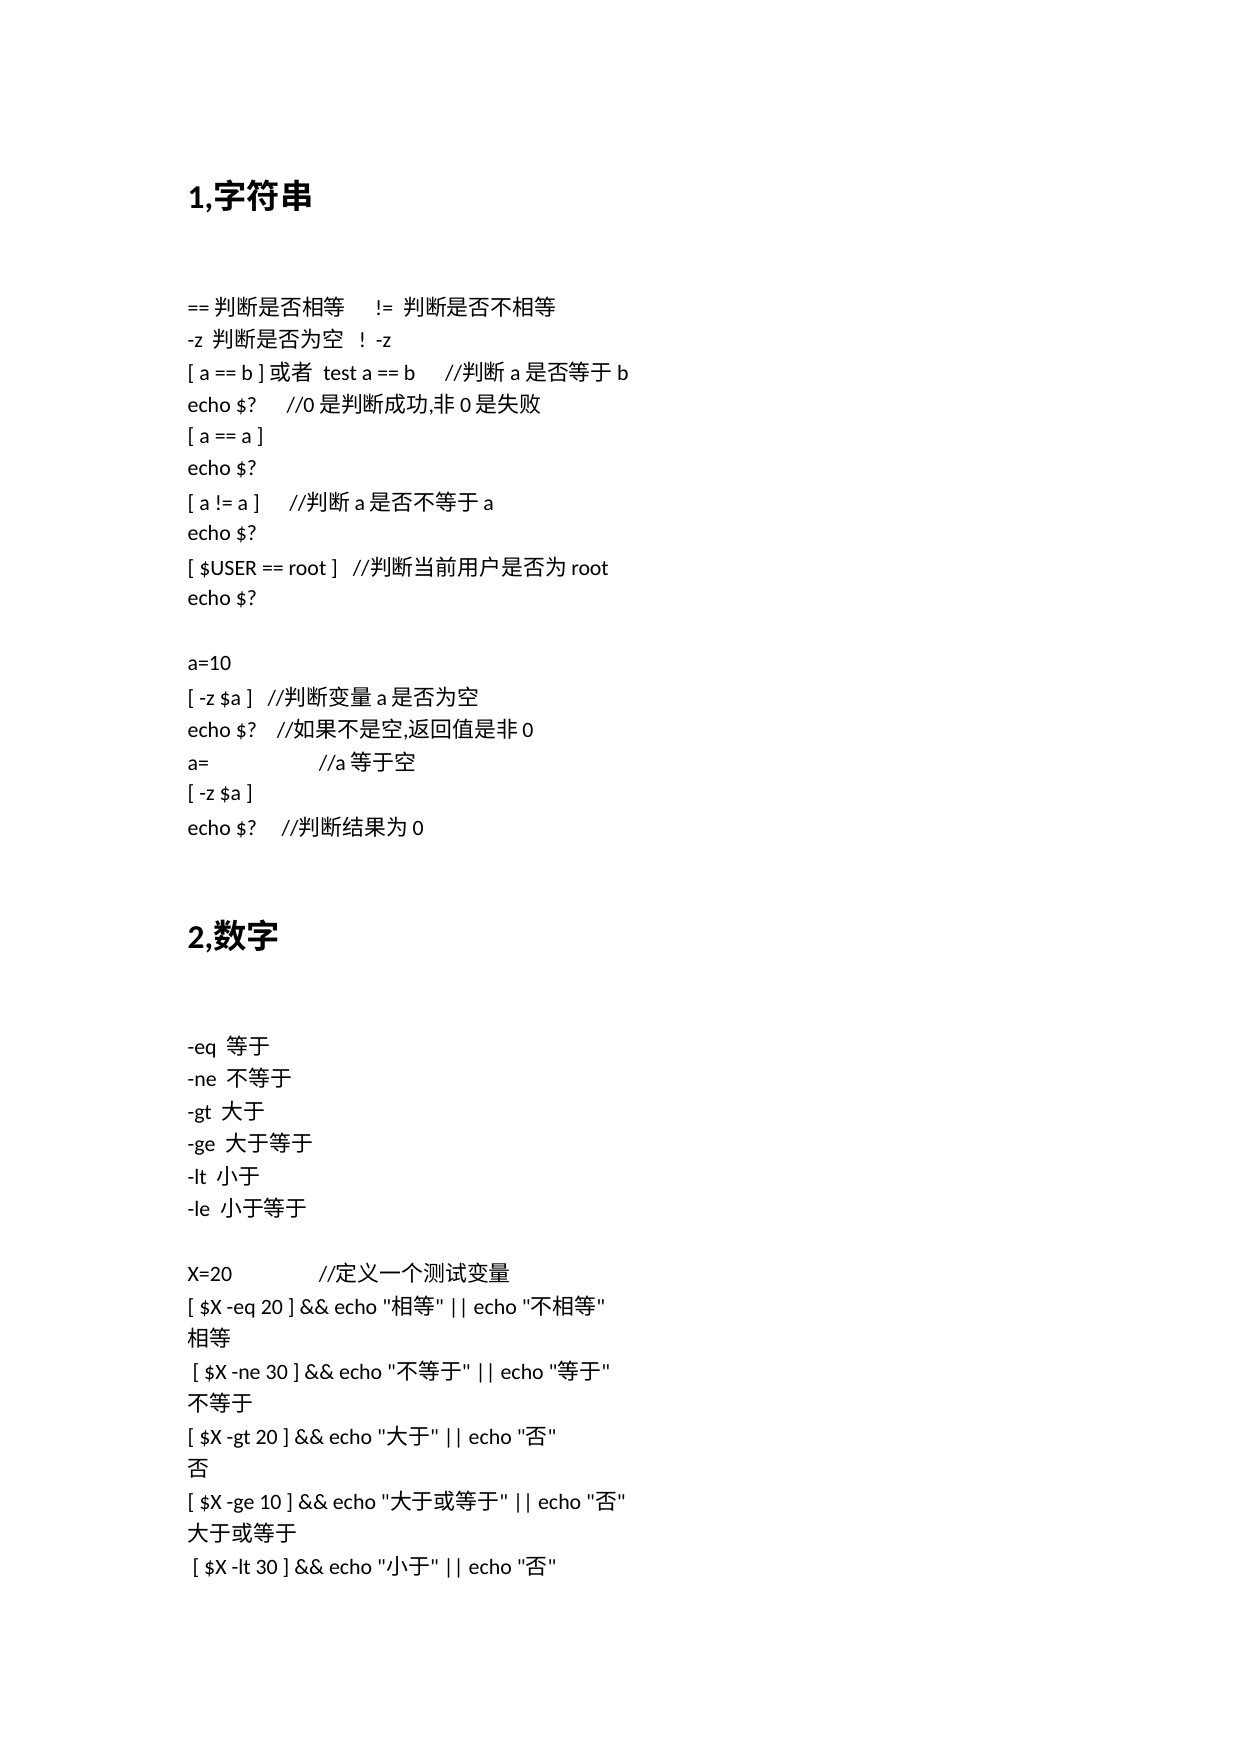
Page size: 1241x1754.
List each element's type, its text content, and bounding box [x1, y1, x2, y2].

text X=20 //定义一个测试变量 [187, 1256, 1053, 1288]
text [ $X -lt 30 ] && echo "小于" || echo "否" [187, 1548, 1053, 1581]
subtitle 1,字符串 [187, 162, 1053, 227]
text echo $? [187, 452, 1053, 484]
text [ a == a ] [187, 419, 1053, 452]
text -lt 小于 [187, 1158, 1053, 1191]
text 否 [187, 1451, 1053, 1483]
text echo $? //如果不是空,返回值是非0 [187, 712, 1053, 744]
text -eq 等于 [187, 1028, 1053, 1061]
text [ a == b ] 或者 test a == b //判断a是否等于b [187, 354, 1053, 387]
text [ $X -ge 10 ] && echo "大于或等于" || echo "否" [187, 1483, 1053, 1516]
text 大于或等于 [187, 1516, 1053, 1548]
text 相等 [187, 1321, 1053, 1353]
text [ -z $a ] //判断变量a是否为空 [187, 679, 1053, 712]
text [ -z $a ] [187, 777, 1053, 809]
text -ne 不等于 [187, 1061, 1053, 1093]
text echo $? //判断结果为0 [187, 809, 1053, 842]
text 不等于 [187, 1386, 1053, 1418]
text [ $X -eq 20 ] && echo "相等" || echo "不相等" [187, 1288, 1053, 1321]
text -ge 大于等于 [187, 1126, 1053, 1158]
text == 判断是否相等 != 判断是否不相等 [187, 289, 1053, 322]
text -gt 大于 [187, 1093, 1053, 1126]
text [ $X -ne 30 ] && echo "不等于" || echo "等于" [187, 1353, 1053, 1386]
text [ $USER == root ] //判断当前用户是否为root [187, 549, 1053, 582]
text a= //a等于空 [187, 744, 1053, 777]
text echo $? [187, 517, 1053, 549]
text echo $? [187, 582, 1053, 614]
text [ a != a ] //判断a是否不等于a [187, 484, 1053, 517]
text -z 判断是否为空 ! -z [187, 322, 1053, 354]
subtitle 2,数字 [187, 901, 1053, 966]
text [ $X -gt 20 ] && echo "大于" || echo "否" [187, 1418, 1053, 1451]
text -le 小于等于 [187, 1191, 1053, 1223]
text a=10 [187, 647, 1053, 679]
text echo $? //0是判断成功,非0是失败 [187, 387, 1053, 419]
